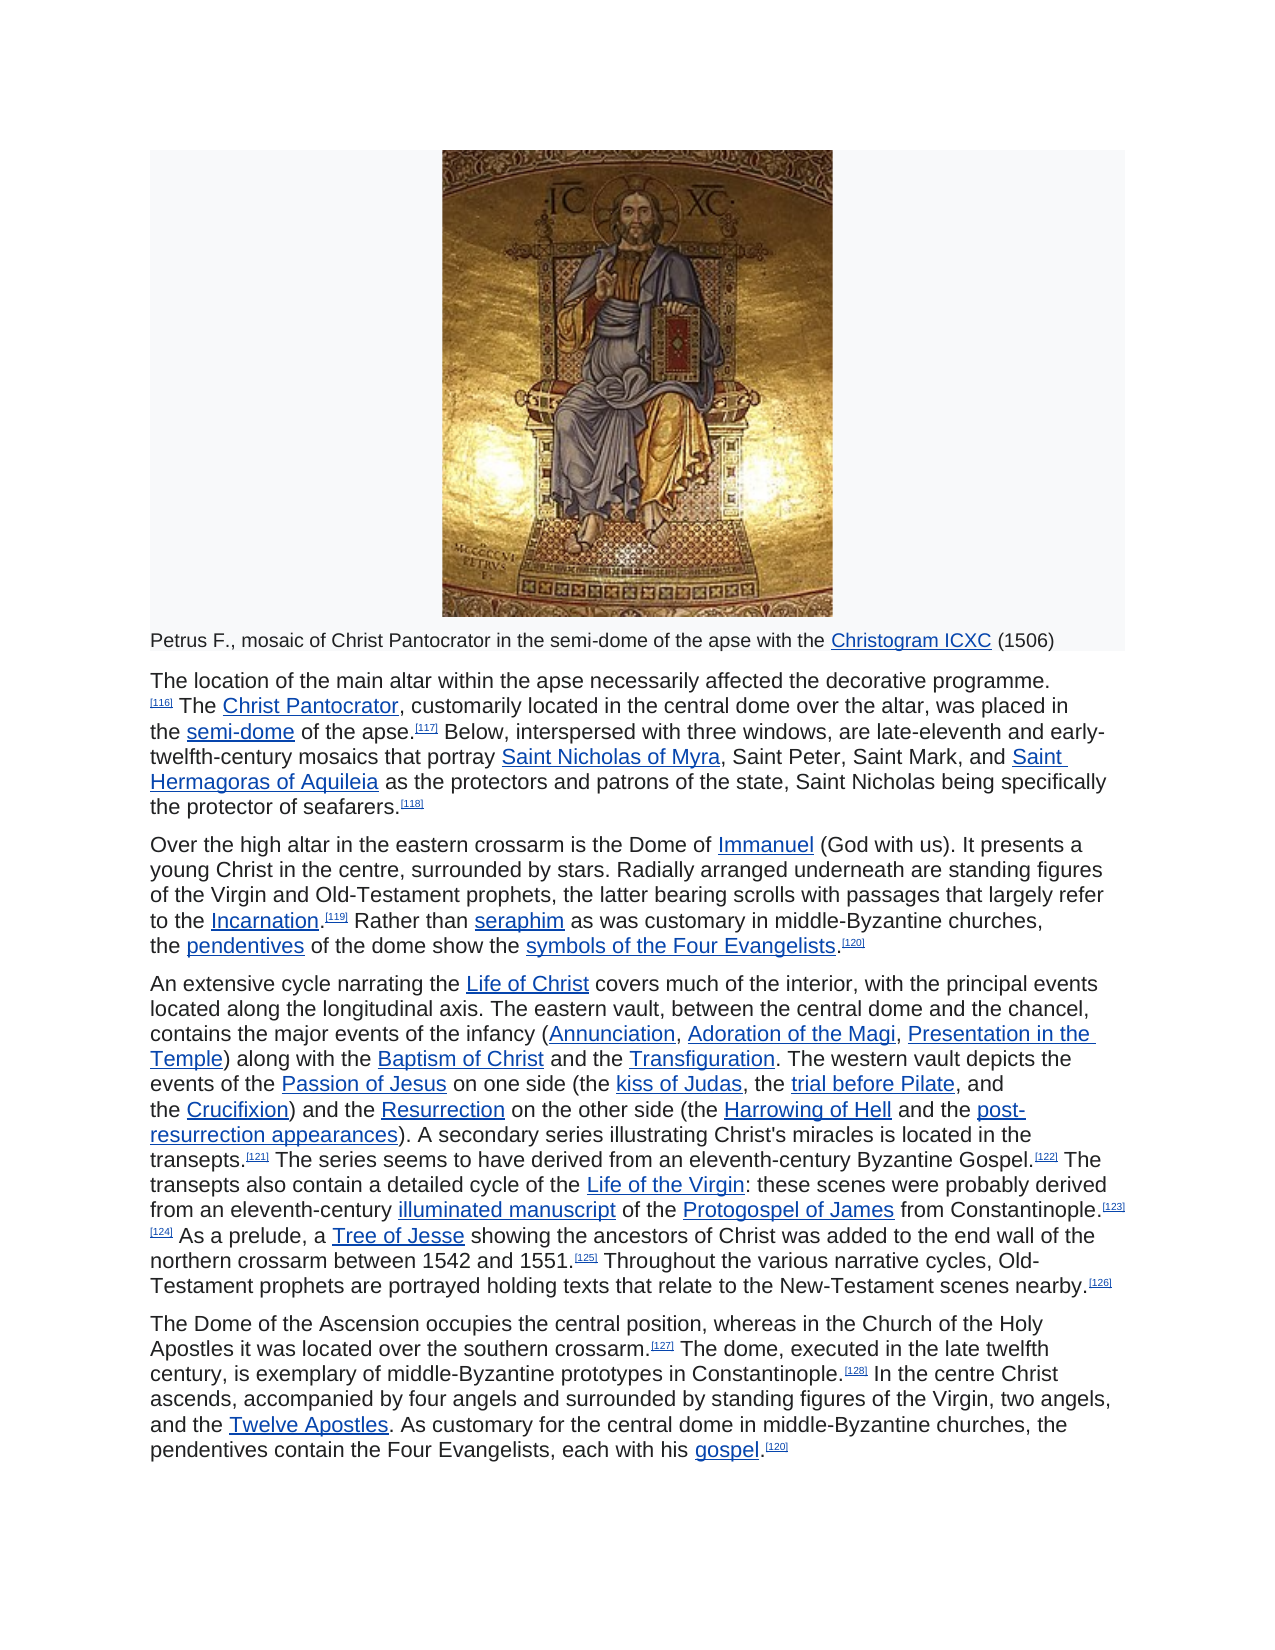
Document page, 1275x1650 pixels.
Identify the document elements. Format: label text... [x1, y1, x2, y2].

picture [442, 150, 833, 617]
text An extensive cycle narrating the Life of Christ covers much of the interior, with the principal events located along the longitudinal axis. The eastern vault, between the central dome and the chancel, contains the major events of the infancy (Annunciation, Adoration of the Magi, Presentation in the Temple) along with the Baptism of Christ and the Transfiguration. The western vault depicts the events of the Passion of Jesus on one side (the kiss of Judas, the trial before Pilate, and the Crucifixion) and the Resurrection on the other side (the Harrowing of Hell and the post-resurrection appearances). A secondary series illustrating Christ's miracles is located in the transepts.[121] The series seems to have derived from an eleventh-century Byzantine Gospel.[122] The transepts also contain a detailed cycle of the Life of the Virgin: these scenes were probably derived from an eleventh-century illuminated manuscript of the Protogospel of James from Constantinople.[123][124] As a prelude, a Tree of Jesse showing the ancestors of Christ was added to the end wall of the northern crossarm between 1542 and 1551.[125] Throughout the various narrative cycles, Old-Testament prophets are portrayed holding texts that relate to the New-Testament scenes nearby.[126] [150, 970, 1125, 1298]
text The Dome of the Ascension occupies the central position, whereas in the Church of the Holy Apostles it was located over the southern crossarm.[127] The dome, executed in the late twelfth century, is exemplary of middle-Byzantine prototypes in Constantinople.[128] In the centre Christ ascends, accompanied by four angels and surrounded by standing figures of the Virgin, two angels, and the Twelve Apostles. As customary for the central dome in middle-Byzantine churches, the pendentives contain the Four Evangelists, each with his gospel.[120] [150, 1311, 1125, 1462]
text Over the high altar in the eastern crossarm is the Dome of Immanuel (God with us). It presents a young Christ in the centre, surrounded by stars. Radially arranged underneath are standing figures of the Virgin and Old-Testament prophets, the latter bearing scrolls with passages that largely refer to the Incarnation.[119] Rather than seraphim as was customary in middle-Byzantine churches, the pendentives of the dome show the symbols of the Four Evangelists.[120] [150, 832, 1125, 958]
text The location of the main altar within the apse necessarily affected the decorative programme.[116] The Christ Pantocrator, customarily located in the central dome over the altar, was placed in the semi-dome of the apse.[117] Below, interspersed with three windows, are late-eleventh and early-twelfth-century mosaics that portray Saint Nicholas of Myra, Saint Peter, Saint Mark, and Saint Hermagoras of Aquileia as the protectors and patrons of the state, Saint Nicholas being specifically the protector of seafarers.[118] [150, 668, 1125, 819]
text Petrus F., mosaic of Christ Pantocrator in the semi-dome of the apse with the Christogram ICXC (1506) [150, 616, 1125, 651]
